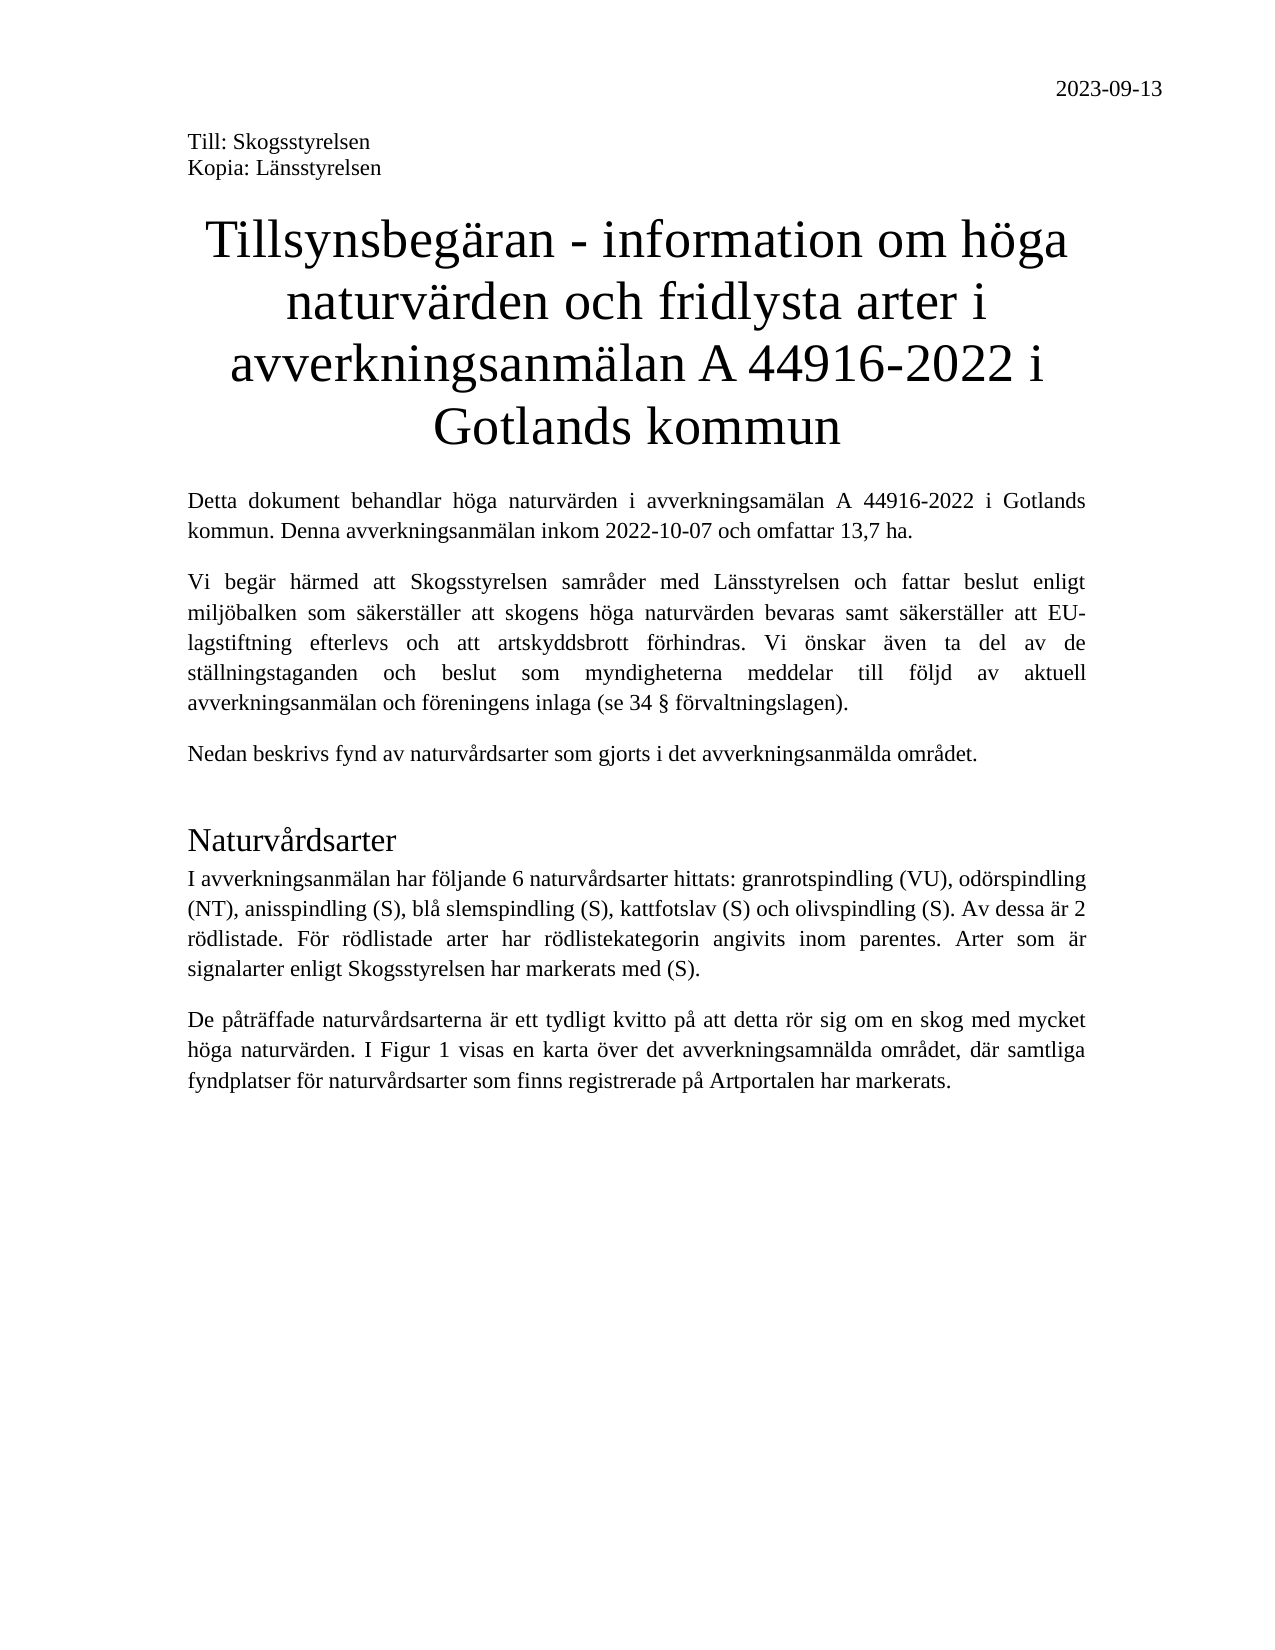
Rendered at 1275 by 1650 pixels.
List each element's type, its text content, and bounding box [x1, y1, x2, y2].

text Nedan beskrivs fynd av naturvårdsarter som gjorts i det avverkningsanmälda området. [187, 740, 1087, 767]
text De påträffade naturvårdsarterna är ett tydligt kvitto på att detta rör sig om en skog med mycket höga naturvärden. I Figur 1 visas en karta över det avverkningsamnälda området, där samtliga fyndplatser för naturvårdsarter som finns registrerade på Artportalen har markerats. [187, 1006, 1087, 1093]
text Vi begär härmed att Skogsstyrelsen samråder med Länsstyrelsen och fattar beslut enligt miljöbalken som säkerställer att skogens höga naturvärden bevaras samt säkerställer att EU-lagstiftning efterlevs och att artskyddsbrott förhindras. Vi önskar även ta del av de ställningstaganden och beslut som myndigheterna meddelar till följd av aktuell avverkningsanmälan och föreningens inlaga (se 34 § förvaltningslagen). [187, 568, 1087, 716]
subtitle Naturvårdsarter [187, 821, 1087, 859]
text Detta dokument behandlar höga naturvärden i avverkningsamälan A 44916-2022 i Gotlands kommun. Denna avverkningsanmälan inkom 2022-10-07 och omfattar 13,7 ha. [187, 487, 1087, 544]
title Tillsynsbegäran - information om höga naturvärden och fridlysta arter i avverkningsanmälan A 44916-2022 i Gotlands kommun [187, 207, 1087, 456]
text I avverkningsanmälan har följande 6 naturvårdsarter hittats: granrotspindling (VU), odörspindling (NT), anisspindling (S), blå slemspindling (S), kattfotslav (S) och olivspindling (S). Av dessa är 2 rödlistade. För rödlistade arter har rödlistekategorin angivits inom parentes. Arter som är signalarter enligt Skogsstyrelsen har markerats med (S). [187, 864, 1087, 982]
